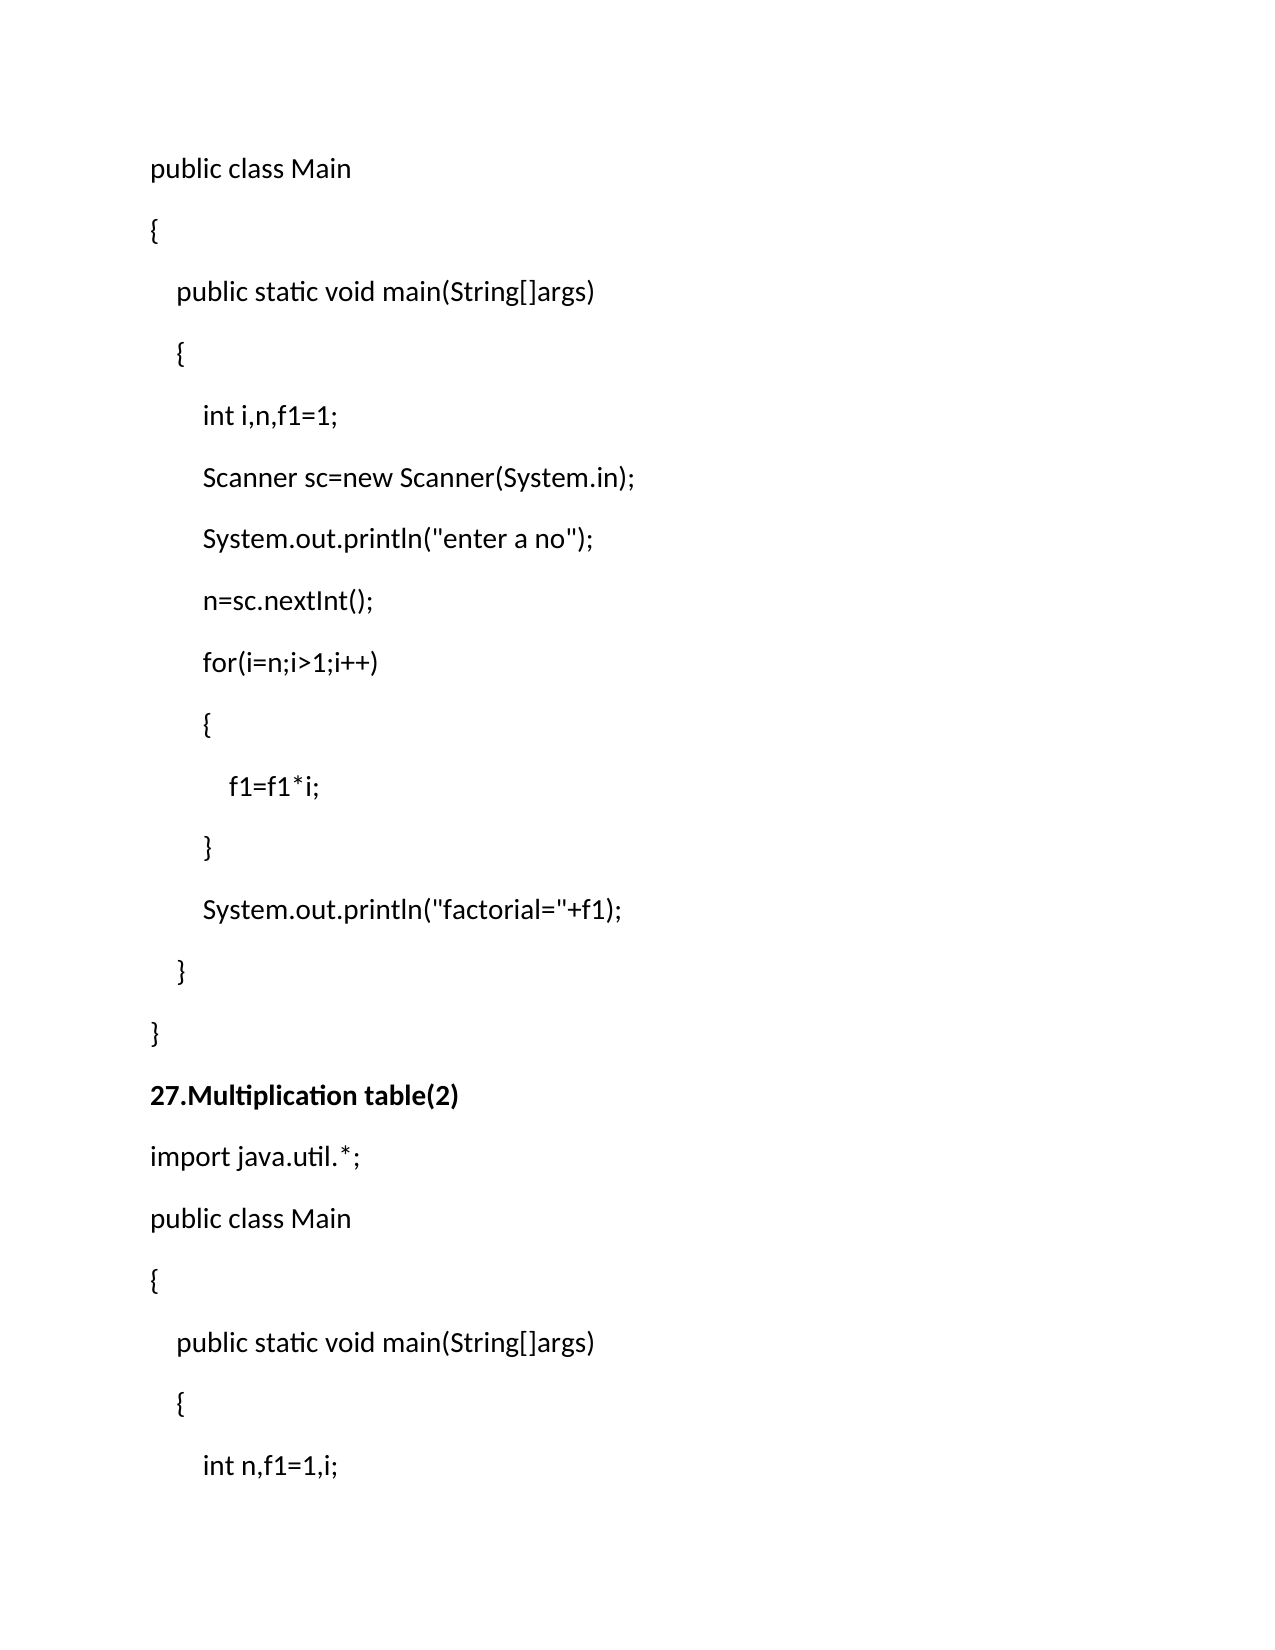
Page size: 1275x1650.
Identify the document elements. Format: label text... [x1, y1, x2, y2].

text { [150, 212, 1125, 247]
text } [150, 829, 1125, 865]
text } [150, 953, 1125, 989]
text public static void main(String[]args) [150, 1324, 1125, 1359]
text 27.Multiplication table(2) [150, 1077, 1125, 1112]
text Scanner sc=new Scanner(System.in); [150, 459, 1125, 494]
text for(i=n;i>1;i++) [150, 644, 1125, 680]
text public class Main [150, 1200, 1125, 1236]
text { [150, 1385, 1125, 1421]
text { [150, 706, 1125, 742]
text public class Main [150, 150, 1125, 186]
text } [150, 1015, 1125, 1050]
text import java.util.*; [150, 1138, 1125, 1174]
text { [150, 335, 1125, 371]
text n=sc.nextInt(); [150, 582, 1125, 618]
text f1=f1*i; [150, 768, 1125, 803]
text int n,f1=1,i; [150, 1447, 1125, 1483]
text System.out.println("factorial="+f1); [150, 891, 1125, 927]
text { [150, 1262, 1125, 1297]
text public static void main(String[]args) [150, 273, 1125, 309]
text int i,n,f1=1; [150, 397, 1125, 433]
text System.out.println("enter a no"); [150, 521, 1125, 556]
